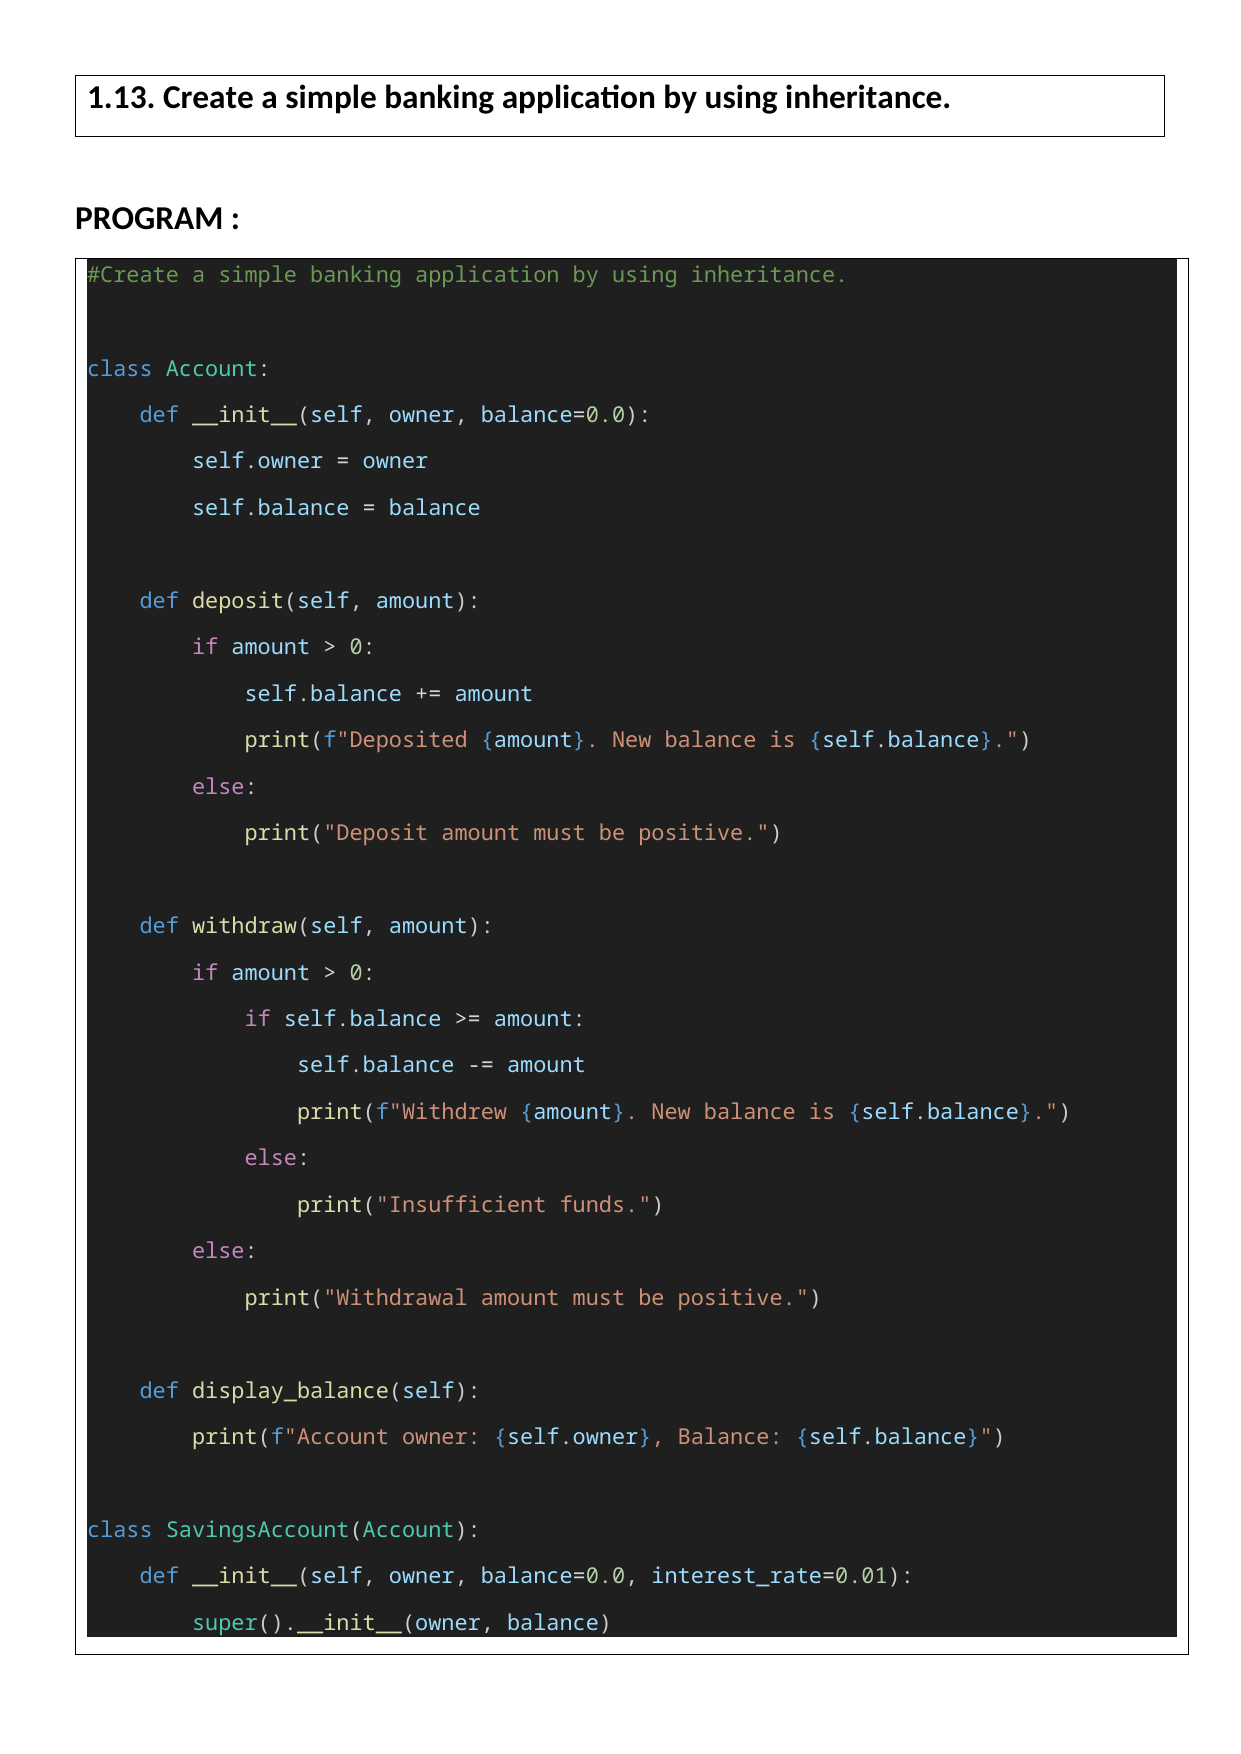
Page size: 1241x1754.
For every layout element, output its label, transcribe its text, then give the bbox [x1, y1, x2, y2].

text PROGRAM : [75, 197, 1165, 238]
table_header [76, 259, 1188, 1653]
table_header 1.13. Create a simple banking application by using inheritance. [76, 76, 1164, 136]
